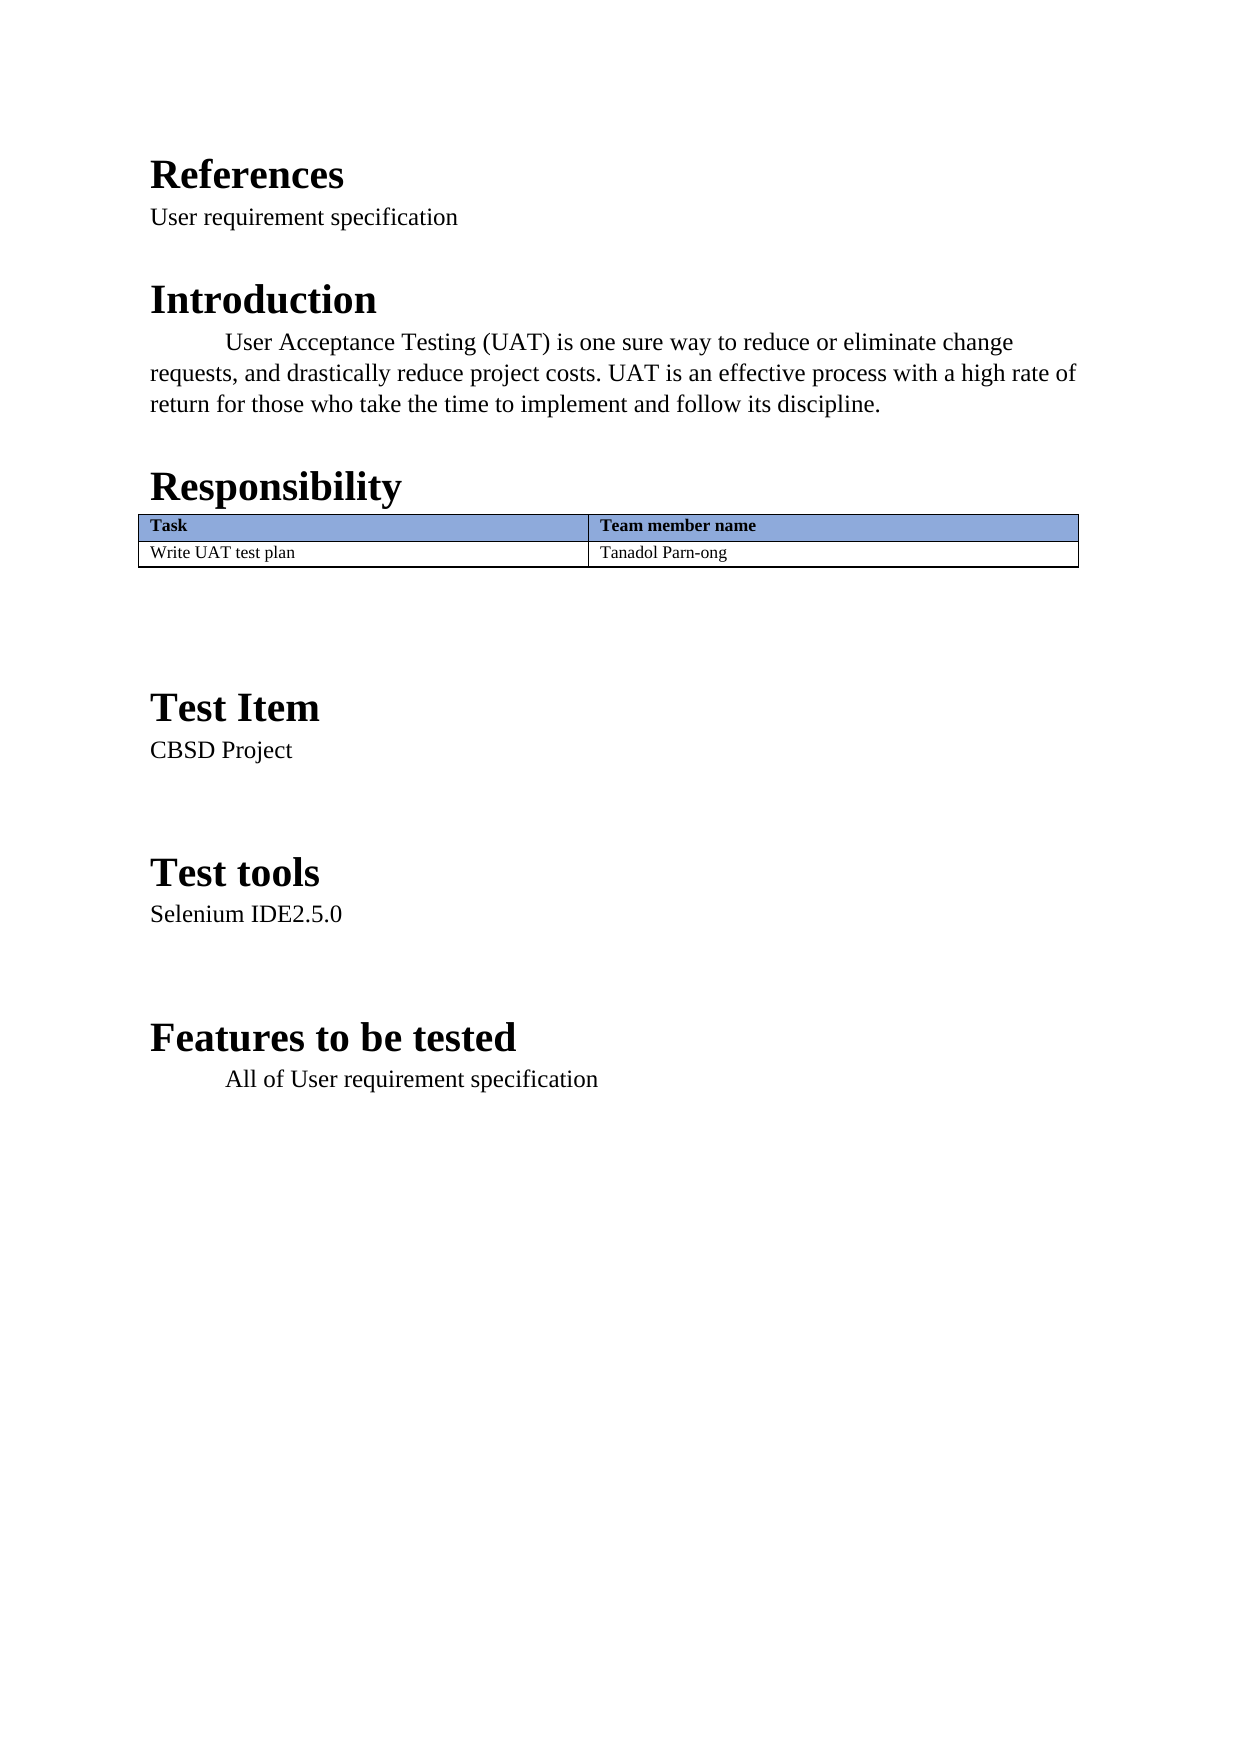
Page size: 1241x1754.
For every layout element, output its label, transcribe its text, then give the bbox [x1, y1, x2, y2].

subtitle Responsibility [150, 462, 1090, 509]
table_header Team member name [589, 515, 1078, 541]
table_header Task [139, 515, 588, 541]
subtitle Test tools [150, 847, 1090, 895]
text All of User requirement specification [150, 1064, 1090, 1093]
subtitle Introduction [150, 275, 1090, 323]
text User requirement specification [150, 202, 1090, 231]
table_cell Tanadol Parn-ong [589, 542, 1078, 566]
table_cell Write UAT test plan [139, 542, 588, 566]
text User Acceptance Testing (UAT) is one sure way to reduce or eliminate change requests, and drastically reduce project costs. UAT is an effective process with a high rate of return for those who take the time to implement and follow its discipline. [150, 327, 1090, 418]
subtitle Features to be tested [150, 1012, 1090, 1060]
text Selenium IDE2.5.0 [150, 899, 1090, 928]
subtitle References [150, 150, 1090, 198]
text CBSD Project [150, 735, 1090, 763]
subtitle Test Item [150, 683, 1090, 731]
